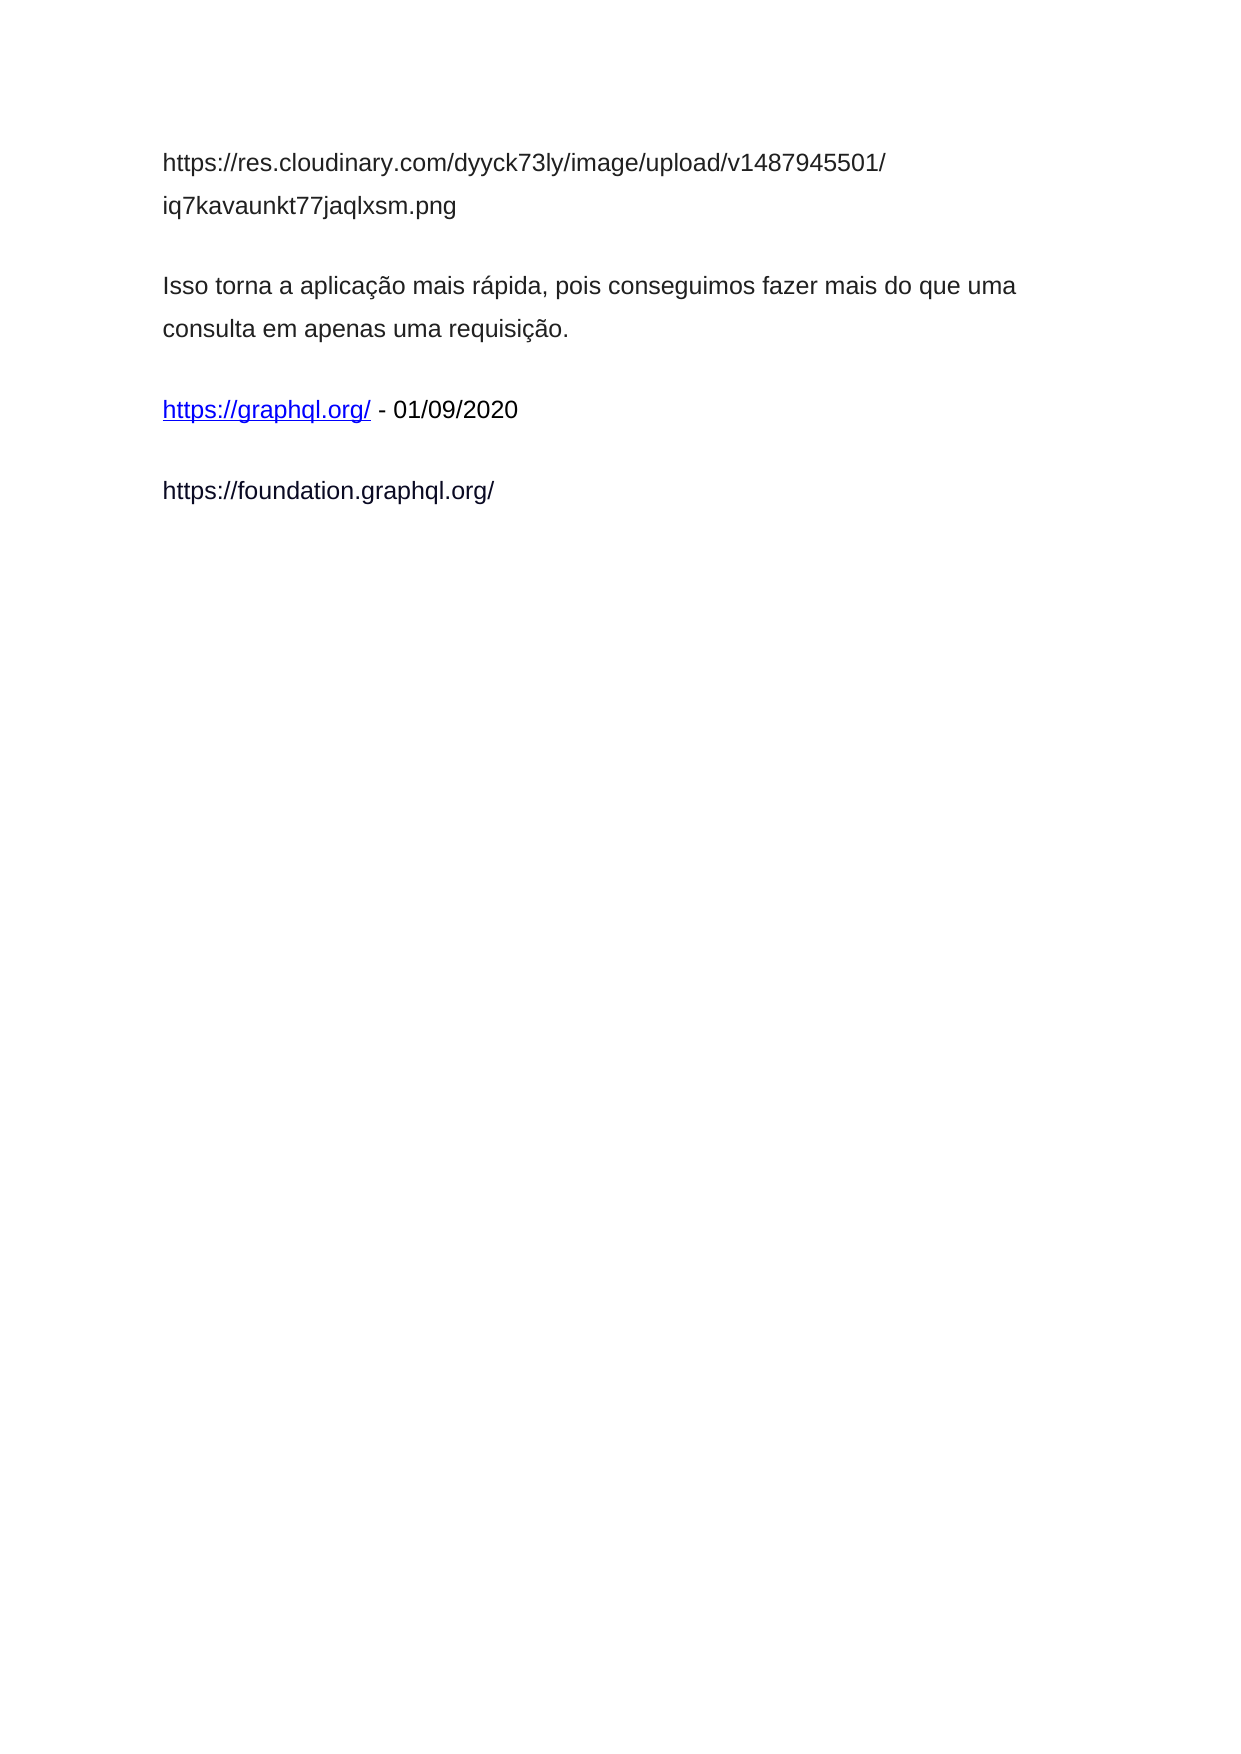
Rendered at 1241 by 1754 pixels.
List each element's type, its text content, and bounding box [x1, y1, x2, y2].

text https://foundation.graphql.org/ [162, 476, 1063, 504]
text https://graphql.org/ - 01/09/2020 [162, 395, 1063, 424]
text Isso torna a aplicação mais rápida, pois conseguimos fazer mais do que uma consulta em apenas uma requisição. [162, 271, 1063, 343]
text https://res.cloudinary.com/dyyck73ly/image/upload/v1487945501/iq7kavaunkt77jaqlxsm.png [162, 148, 1063, 219]
